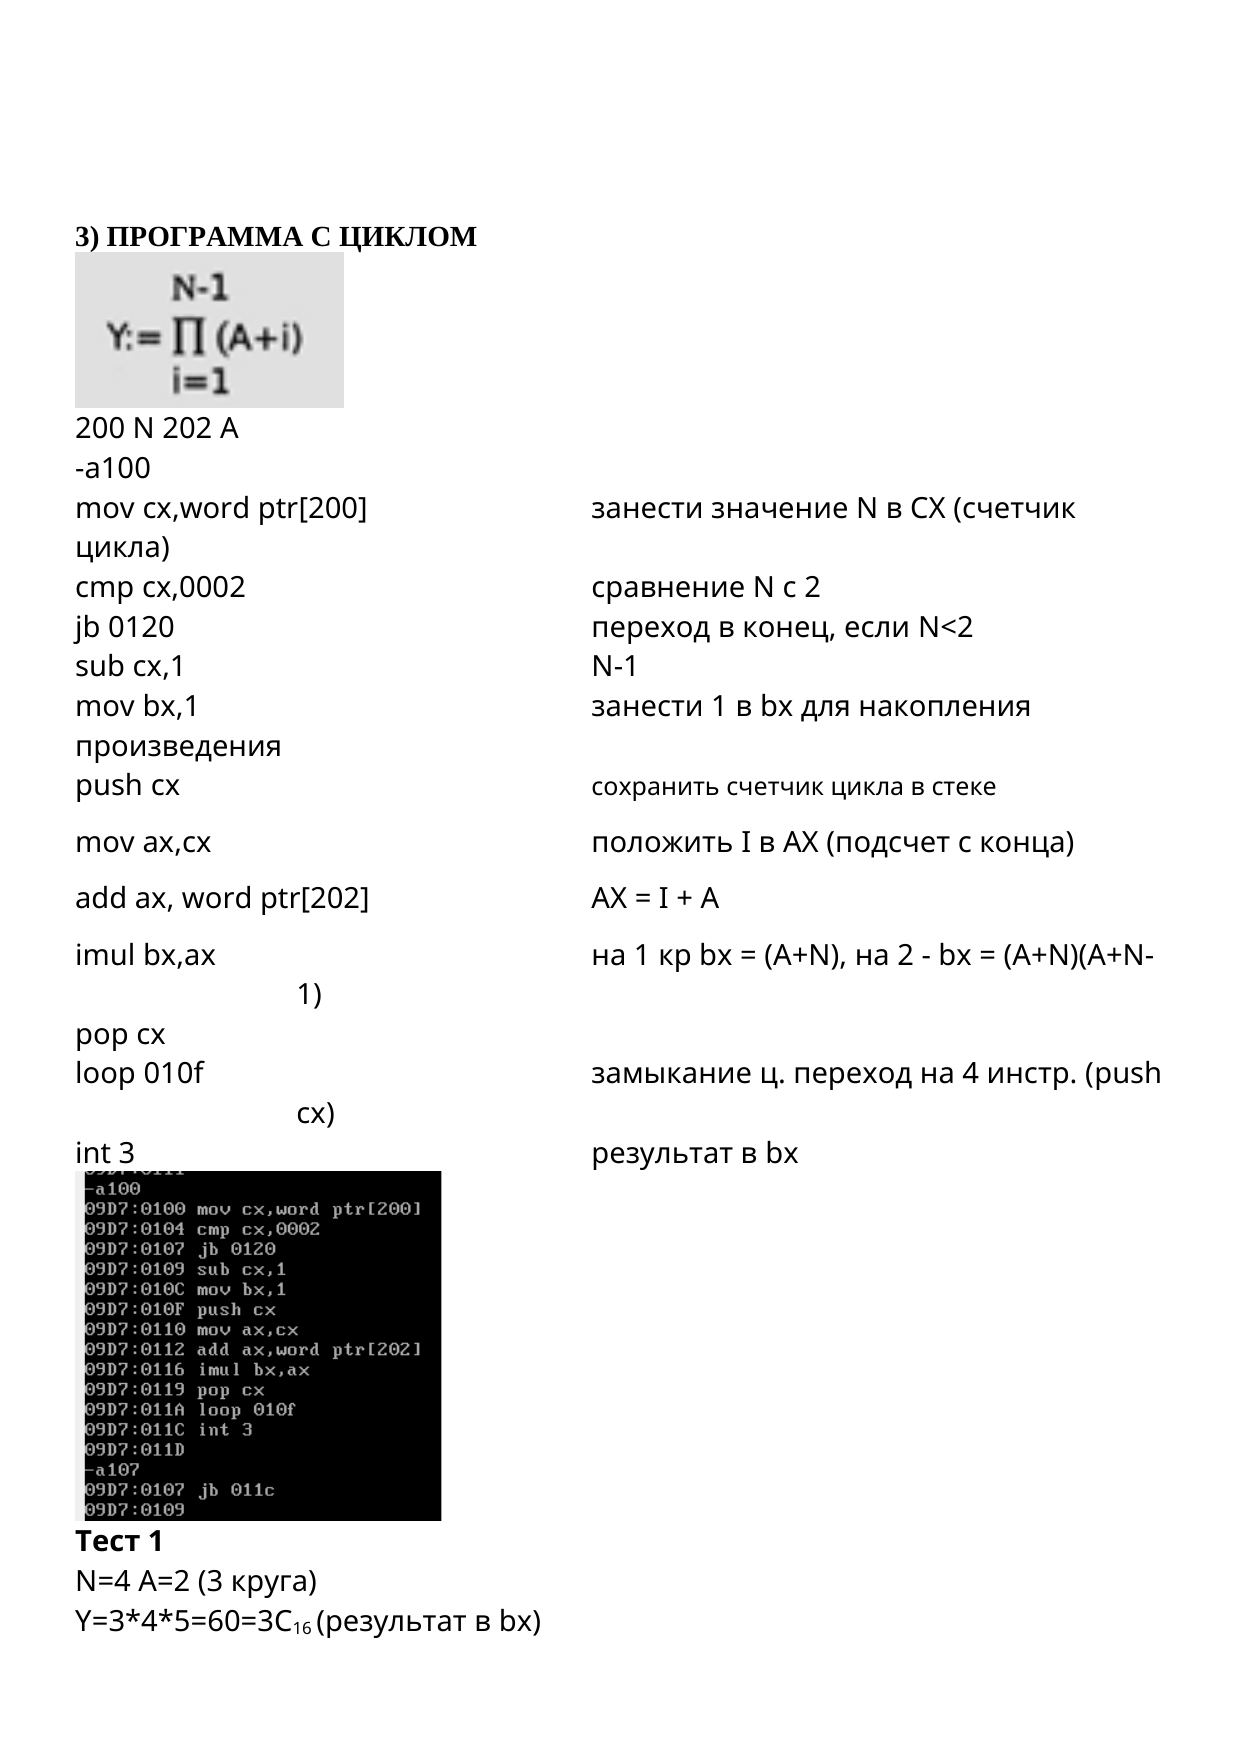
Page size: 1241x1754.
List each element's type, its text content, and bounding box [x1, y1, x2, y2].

text pop cx [75, 1013, 1165, 1053]
text mov ax,cx положить I в AX (подсчет с конца) [75, 821, 1165, 861]
text N=4 A=2 (3 круга) [75, 1560, 1165, 1600]
text -a100 [75, 447, 1165, 487]
text cmp cx,0002 сравнение N с 2 [75, 566, 1165, 606]
text jb 0120 переход в конец, если N<2 [75, 606, 1165, 646]
text 200 N 202 A [75, 407, 1165, 447]
text push cx сохранить счетчик цикла в стеке [75, 765, 1165, 804]
text add ax, word ptr[202] AX = I + A [75, 877, 1165, 917]
text 3) ПРОГРАММА С ЦИКЛОМ [75, 219, 1165, 253]
text imul bx,ax на 1 кр bx = (A+N), на 2 - bx = (A+N)(A+N-1) [75, 934, 1165, 1013]
picture [75, 1171, 442, 1521]
text loop 010f замыкание ц. переход на 4 инстр. (push cx) [75, 1053, 1165, 1132]
text Y=3*4*5=60=3C16 (результат в bx) [75, 1600, 1165, 1640]
text mov bx,1 занести 1 в bx для накопления произведения [75, 685, 1165, 765]
text int 3 результат в bx [75, 1132, 1165, 1172]
text Тест 1 [75, 1521, 1165, 1560]
text sub cx,1 N-1 [75, 646, 1165, 685]
picture [75, 252, 344, 408]
text mov cx,word ptr[200] занести значение N в CX (счетчик цикла) [75, 487, 1165, 566]
